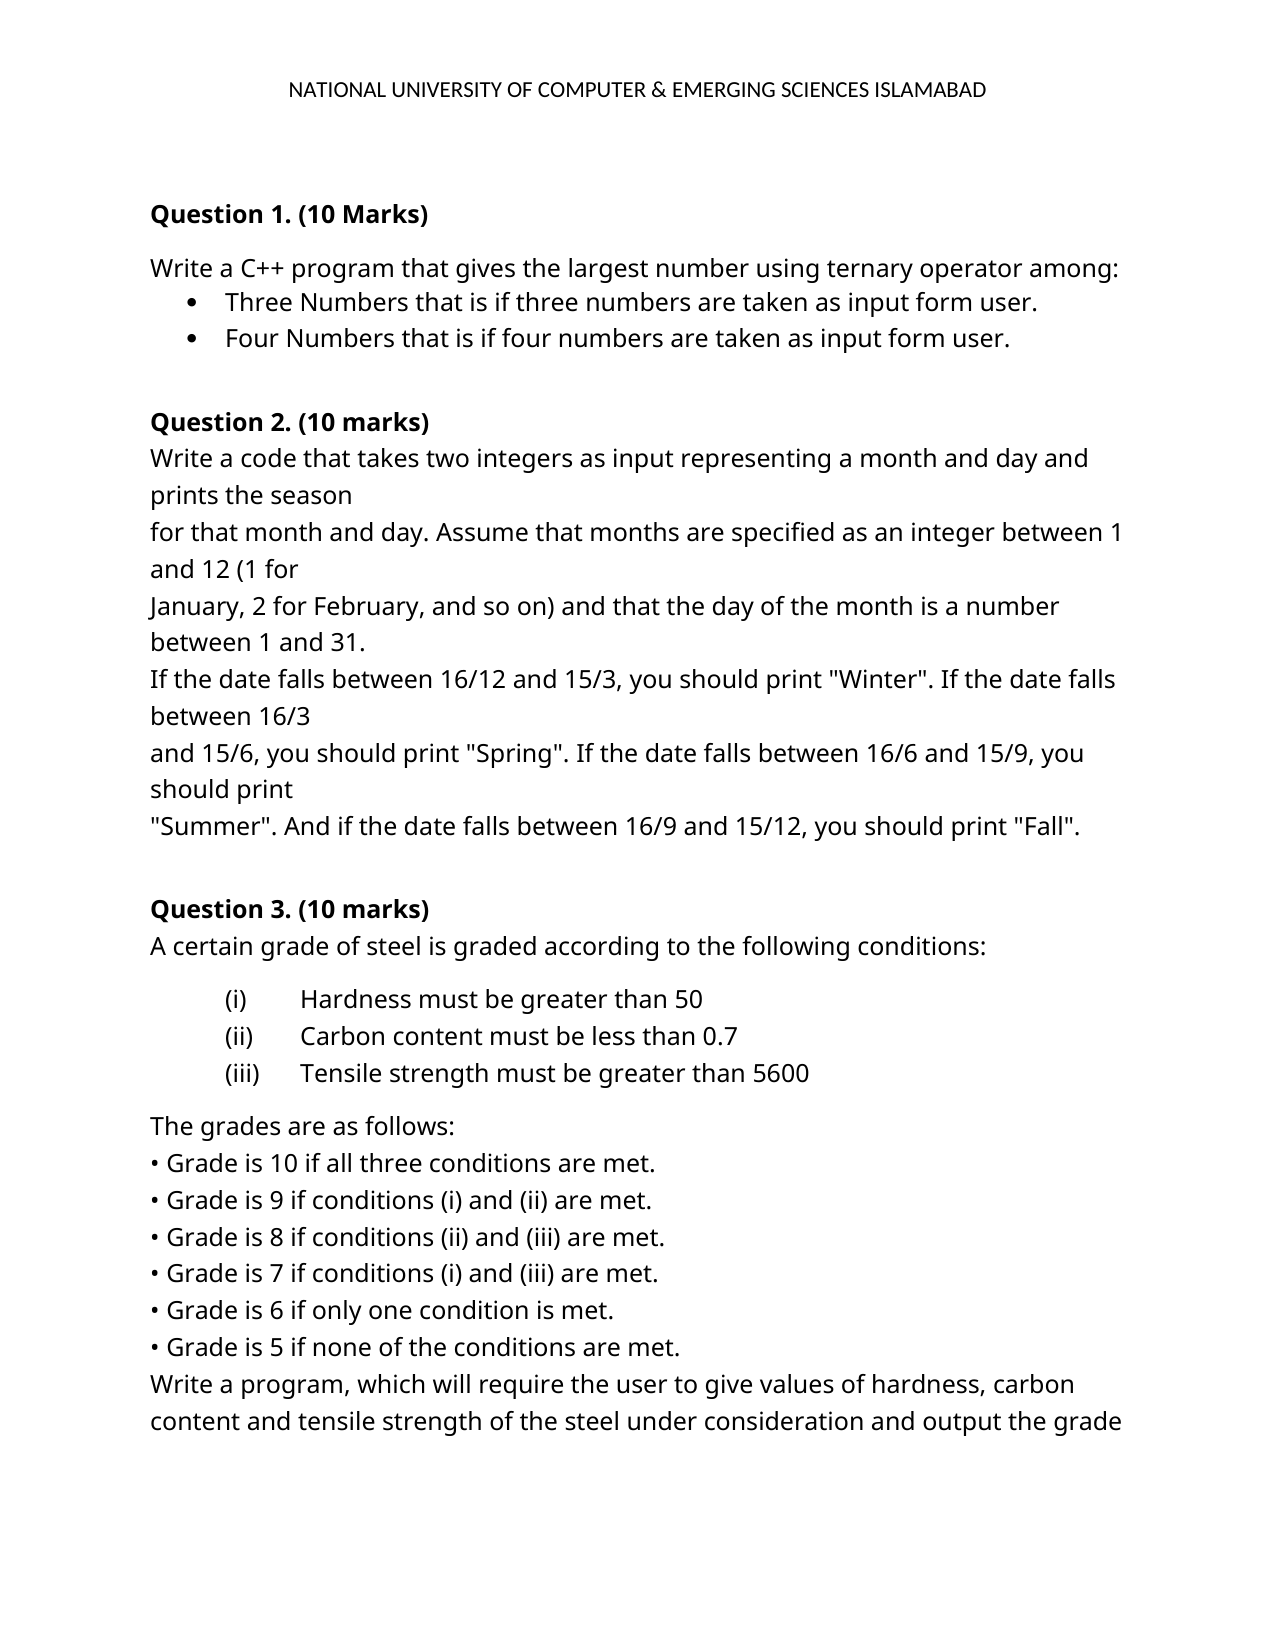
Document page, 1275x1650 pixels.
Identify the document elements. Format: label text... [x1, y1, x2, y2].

text Question 2. (10 marks) Write a code that takes two integers as input representing a month and day and prints the season for that month and day. Assume that months are specified as an integer between 1 and 12 (1 for January, 2 for February, and so on) and that the day of the month is a number between 1 and 31. If the date falls between 16/12 and 15/3, you should print "Winter". If the date falls between 16/3 and 15/6, you should print "Spring". If the date falls between 16/6 and 15/9, you should print "Summer". And if the date falls between 16/9 and 15/12, you should print "Fall". [150, 404, 1125, 873]
text Write a C++ program that gives the largest number using ternary operator among: [150, 250, 1125, 284]
list Hardness must be greater than 50 [225, 982, 1125, 1016]
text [150, 1109, 1125, 1437]
list Tensile strength must be greater than 5600 [225, 1056, 1125, 1090]
list Carbon content must be less than 0.7 [225, 1019, 1125, 1053]
text Question 1. (10 Marks) [150, 197, 1125, 231]
list Four Numbers that is if four numbers are taken as input form user. [187, 321, 1125, 385]
text Question 3. (10 marks) A certain grade of steel is graded according to the following conditions: [150, 892, 1125, 963]
list Three Numbers that is if three numbers are taken as input form user. [187, 284, 1125, 318]
